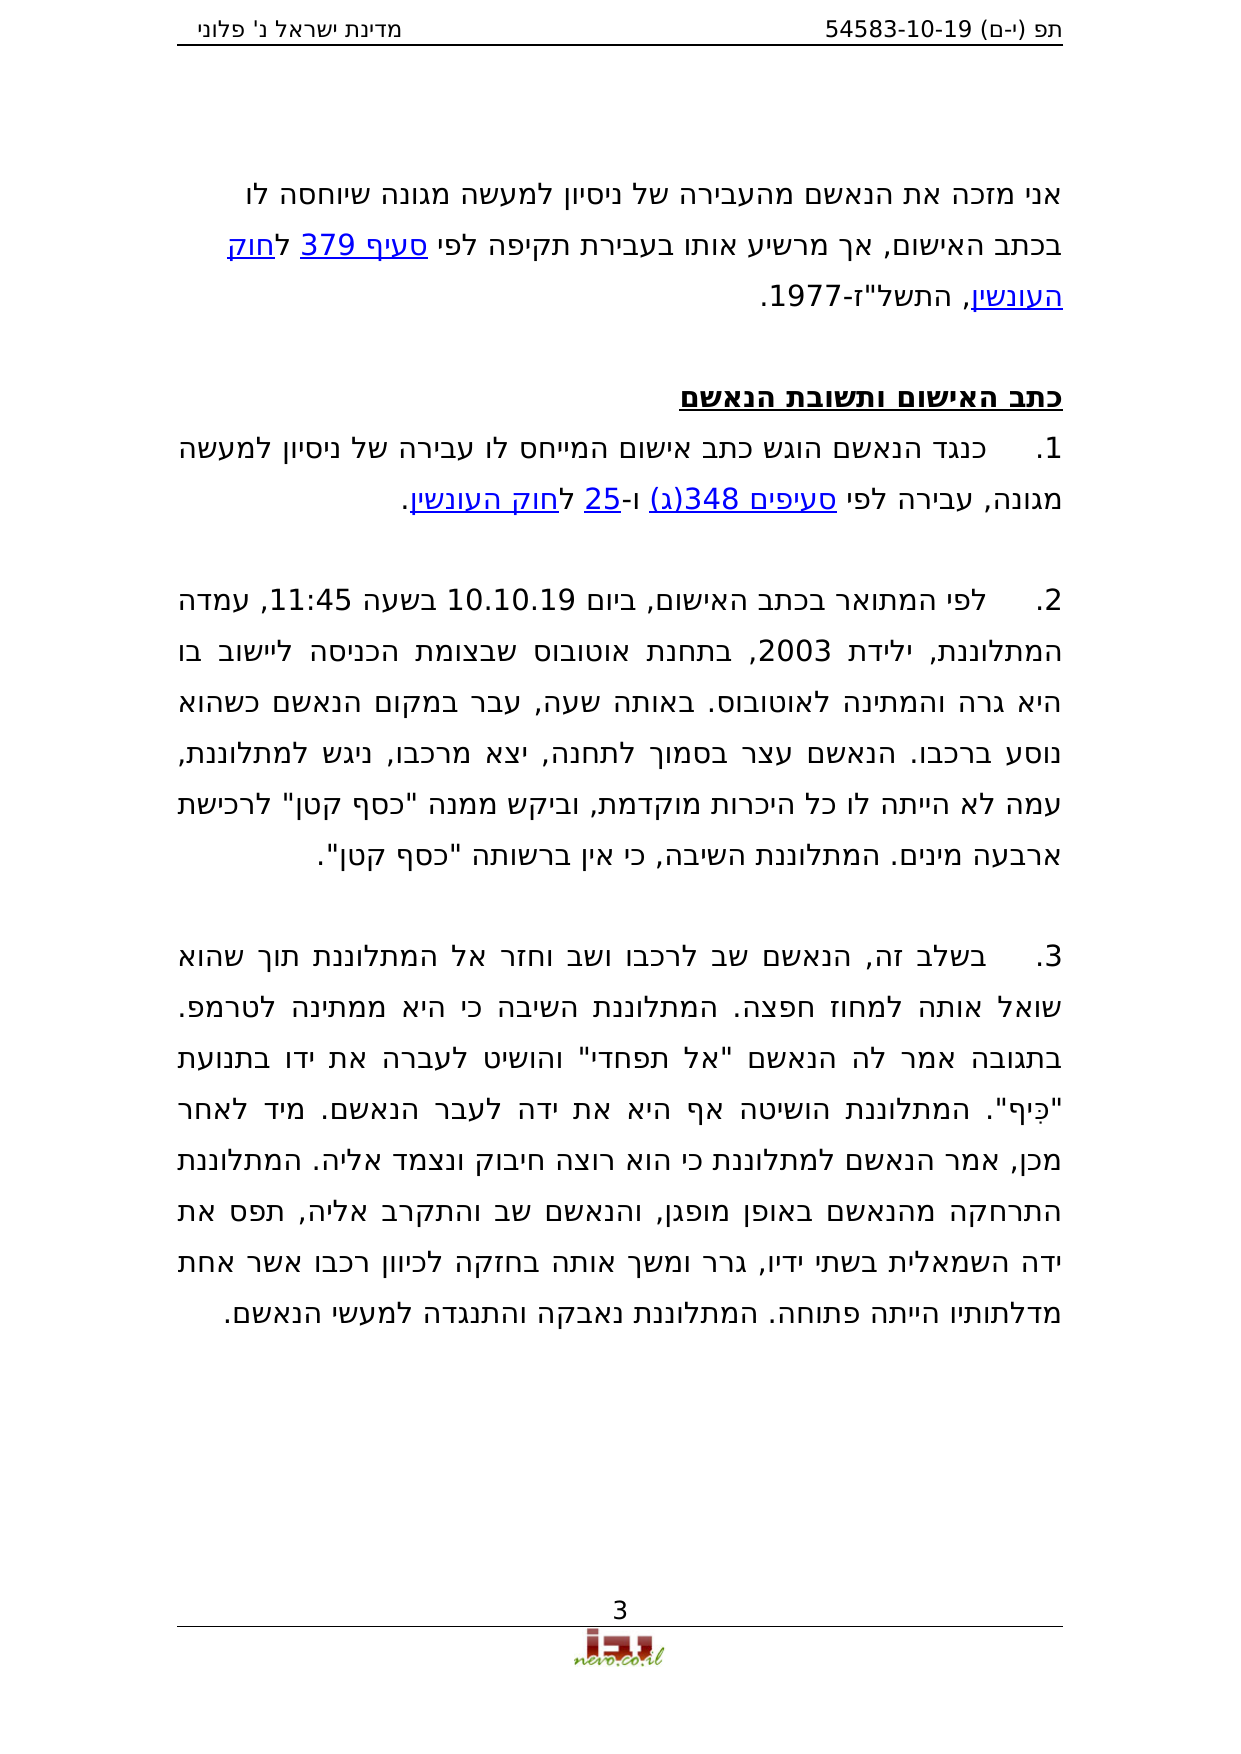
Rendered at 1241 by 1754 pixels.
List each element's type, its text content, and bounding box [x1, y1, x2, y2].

text אני מזכה את הנאשם מהעבירה של ניסיון למעשה מגונה שיוחסה לו בכתב האישום, אך מרשיע אותו בעבירת תקיפה לפי סעיף 379 לחוק העונשין, התשל"ז-1977. [177, 177, 1063, 313]
text כתב האישום ותשובת הנאשם [177, 380, 1063, 414]
text 3. בשלב זה, הנאשם שב לרכבו ושב וחזר אל המתלוננת תוך שהוא שואל אותה למחוז חפצה. המתלוננת השיבה כי היא ממתינה לטרמפ. בתגובה אמר לה הנאשם "אל תפחדי" והושיט לעברה את ידו בתנועת "כִּיף". המתלוננת הושיטה אף היא את ידה לעבר הנאשם. מיד לאחר מכן, אמר הנאשם למתלוננת כי הוא רוצה חיבוק ונצמד אליה. המתלוננת התרחקה מהנאשם באופן מופגן, והנאשם שב והתקרב אליה, תפס את ידה השמאלית בשתי ידיו, גרר ומשך אותה בחזקה לכיוון רכבו אשר אחת מדלתותיו הייתה פתוחה. המתלוננת נאבקה והתנגדה למעשי הנאשם. [177, 939, 1063, 1330]
text 2. לפי המתואר בכתב האישום, ביום 10.10.19 בשעה 11:45, עמדה המתלוננת, ילידת 2003, בתחנת אוטובוס שבצומת הכניסה ליישוב בו היא גרה והמתינה לאוטובוס. באותה שעה, עבר במקום הנאשם כשהוא נוסע ברכבו. הנאשם עצר בסמוך לתחנה, יצא מרכבו, ניגש למתלוננת, עמה לא הייתה לו כל היכרות מוקדמת, וביקש ממנה "כסף קטן" לרכישת ארבעה מינים. המתלוננת השיבה, כי אין ברשותה "כסף קטן". [177, 583, 1063, 872]
picture [574, 1628, 666, 1667]
text 1. כנגד הנאשם הוגש כתב אישום המייחס לו עבירה של ניסיון למעשה מגונה, עבירה לפי סעיפים 348(ג) ו-25 לחוק העונשין. [177, 431, 1063, 516]
